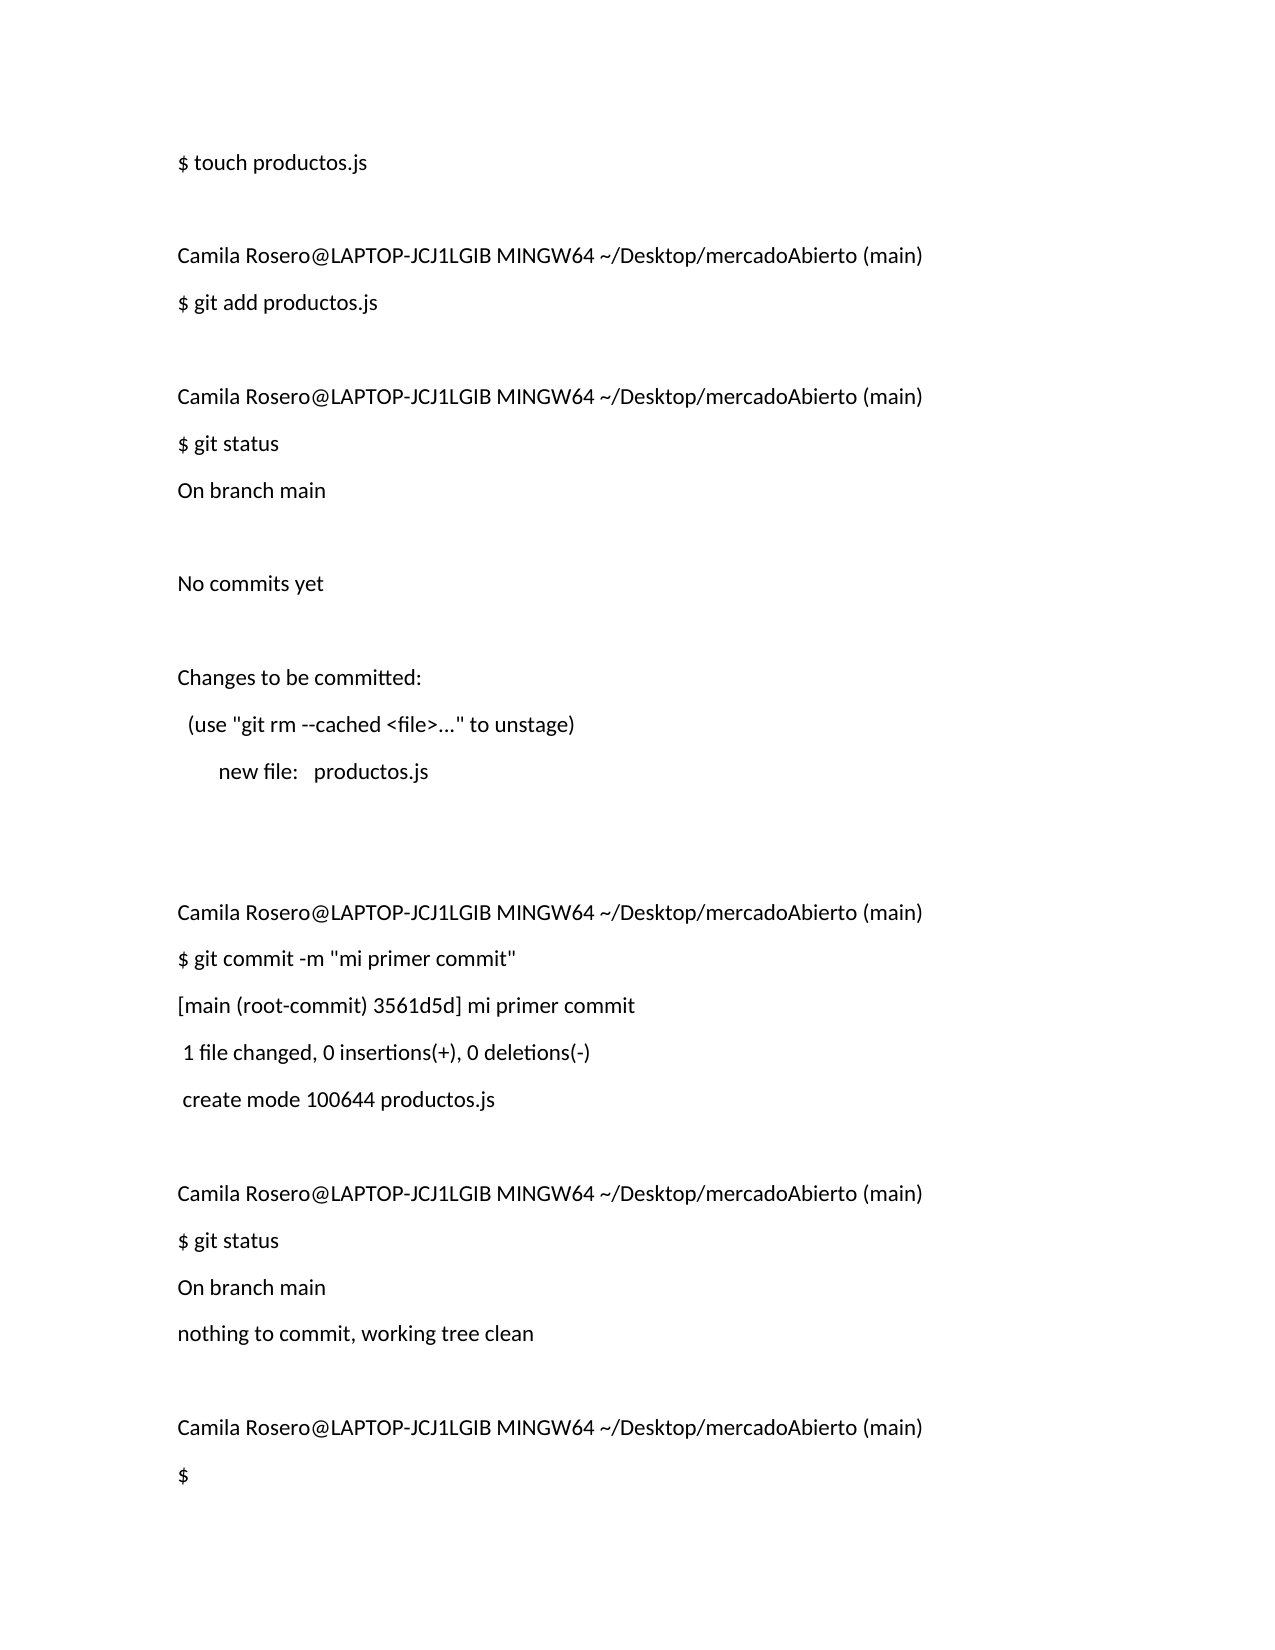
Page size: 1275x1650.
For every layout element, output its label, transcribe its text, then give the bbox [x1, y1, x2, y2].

text $ touch productos.js [177, 148, 1098, 176]
text $ git commit -m "mi primer commit" [177, 944, 1098, 972]
text nothing to commit, working tree clean [177, 1319, 1098, 1347]
text new file: productos.js [177, 757, 1098, 785]
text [177, 241, 1098, 269]
text Camila Rosero@LAPTOP-JCJ1LGIB MINGW64 ~/Desktop/mercadoAbierto (main) [177, 898, 1098, 926]
text Camila Rosero@LAPTOP-JCJ1LGIB MINGW64 ~/Desktop/mercadoAbierto (main) [177, 1413, 1098, 1441]
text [177, 382, 1098, 410]
text Camila Rosero@LAPTOP-JCJ1LGIB MINGW64 ~/Desktop/mercadoAbierto (main) [177, 1179, 1098, 1207]
text create mode 100644 productos.js [177, 1085, 1098, 1113]
text On branch main [177, 476, 1098, 504]
text [main (root-commit) 3561d5d] mi primer commit [177, 991, 1098, 1019]
text $ [177, 1460, 1098, 1488]
text Changes to be committed: [177, 663, 1098, 691]
text No commits yet [177, 569, 1098, 597]
text $ git add productos.js [177, 288, 1098, 316]
text 1 file changed, 0 insertions(+), 0 deletions(-) [177, 1038, 1098, 1066]
text (use "git rm --cached <file>..." to unstage) [177, 710, 1098, 738]
text On branch main [177, 1273, 1098, 1301]
text $ git status [177, 1226, 1098, 1254]
text $ git status [177, 429, 1098, 457]
